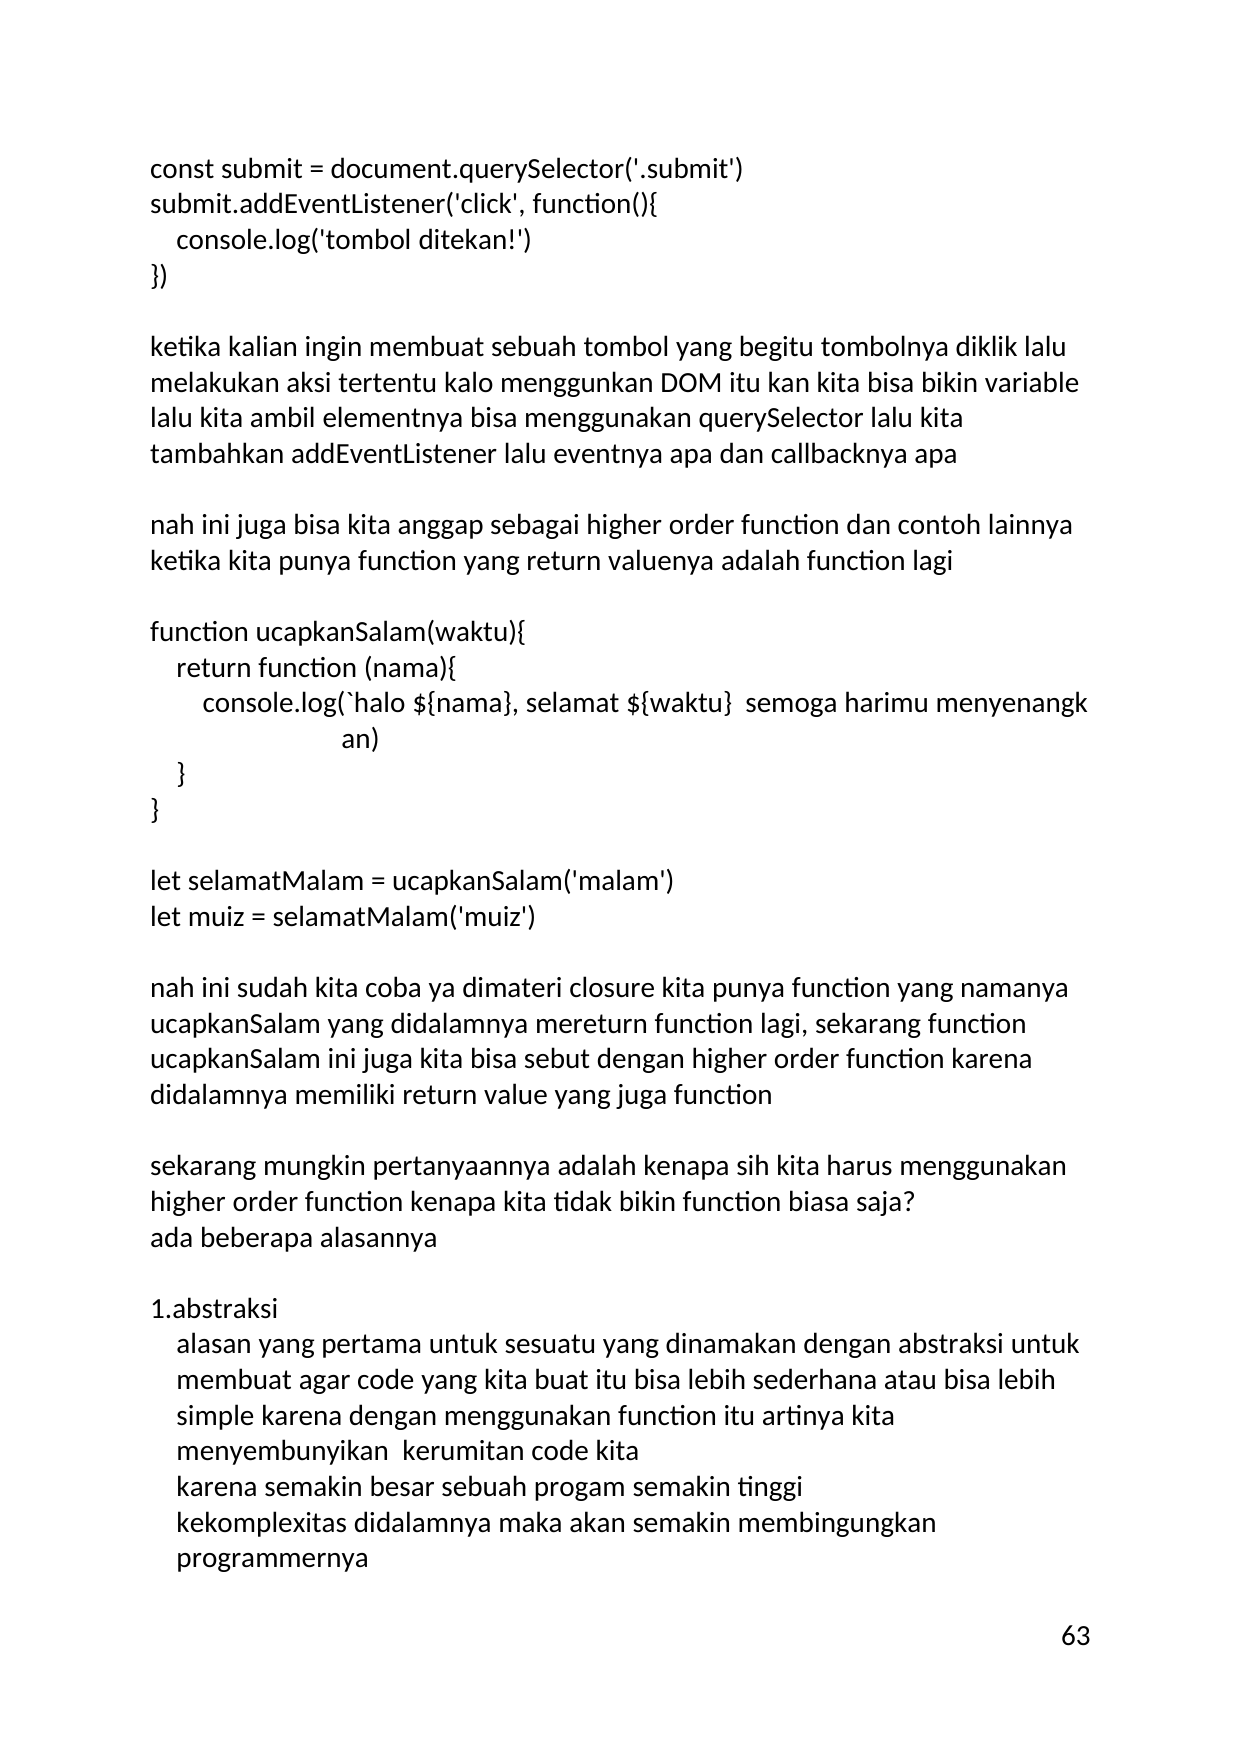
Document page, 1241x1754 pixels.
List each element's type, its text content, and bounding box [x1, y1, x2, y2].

text console.log('tombol ditekan!') [150, 221, 1090, 257]
text karena semakin besar sebuah progam semakin tinggi [150, 1468, 1090, 1504]
text simple karena dengan menggunakan function itu artinya kita [150, 1397, 1090, 1432]
text higher order function kenapa kita tidak bikin function biasa saja? ada beberapa alasannya [150, 1183, 1090, 1254]
text ucapkanSalam ini juga kita bisa sebut dengan higher order function karena [150, 1041, 1090, 1076]
text nah ini juga bisa kita anggap sebagai higher order function dan contoh lainnya [150, 506, 1090, 542]
text kekomplexitas didalamnya maka akan semakin membingungkan [150, 1504, 1090, 1539]
text tambahkan addEventListener lalu eventnya apa dan callbacknya apa [150, 435, 1090, 471]
text nah ini sudah kita coba ya dimateri closure kita punya function yang namanya [150, 969, 1090, 1005]
text alasan yang pertama untuk sesuatu yang dinamakan dengan abstraksi untuk [150, 1326, 1090, 1361]
text 1.abstraksi [150, 1290, 1090, 1326]
text return function (nama){ [150, 649, 1090, 684]
text submit.addEventListener('click', function(){ [150, 186, 1090, 221]
text ketika kita punya function yang return valuenya adalah function lagi [150, 542, 1090, 577]
text menyembunyikan kerumitan code kita [150, 1432, 1090, 1468]
text an) [150, 720, 1090, 756]
text let muiz = selamatMalam('muiz') [150, 898, 1090, 934]
text sekarang mungkin pertanyaannya adalah kenapa sih kita harus menggunakan [150, 1147, 1090, 1183]
text membuat agar code yang kita buat itu bisa lebih sederhana atau bisa lebih [150, 1361, 1090, 1397]
text function ucapkanSalam(waktu){ [150, 613, 1090, 649]
text } [150, 756, 1090, 791]
text didalamnya memiliki return value yang juga function [150, 1076, 1090, 1112]
text programmernya [150, 1539, 1090, 1575]
text const submit = document.querySelector('.submit') [150, 150, 1090, 186]
text let selamatMalam = ucapkanSalam('malam') [150, 862, 1090, 898]
text }) [150, 257, 1090, 292]
text console.log(`halo ${nama}, selamat ${waktu} semoga harimu menyenangk [150, 684, 1090, 720]
text } [150, 791, 1090, 827]
text ketika kalian ingin membuat sebuah tombol yang begitu tombolnya diklik lalu melakukan aksi tertentu kalo menggunkan DOM itu kan kita bisa bikin variable lalu kita ambil elementnya bisa menggunakan querySelector lalu kita [150, 328, 1090, 435]
text ucapkanSalam yang didalamnya mereturn function lagi, sekarang function [150, 1005, 1090, 1041]
